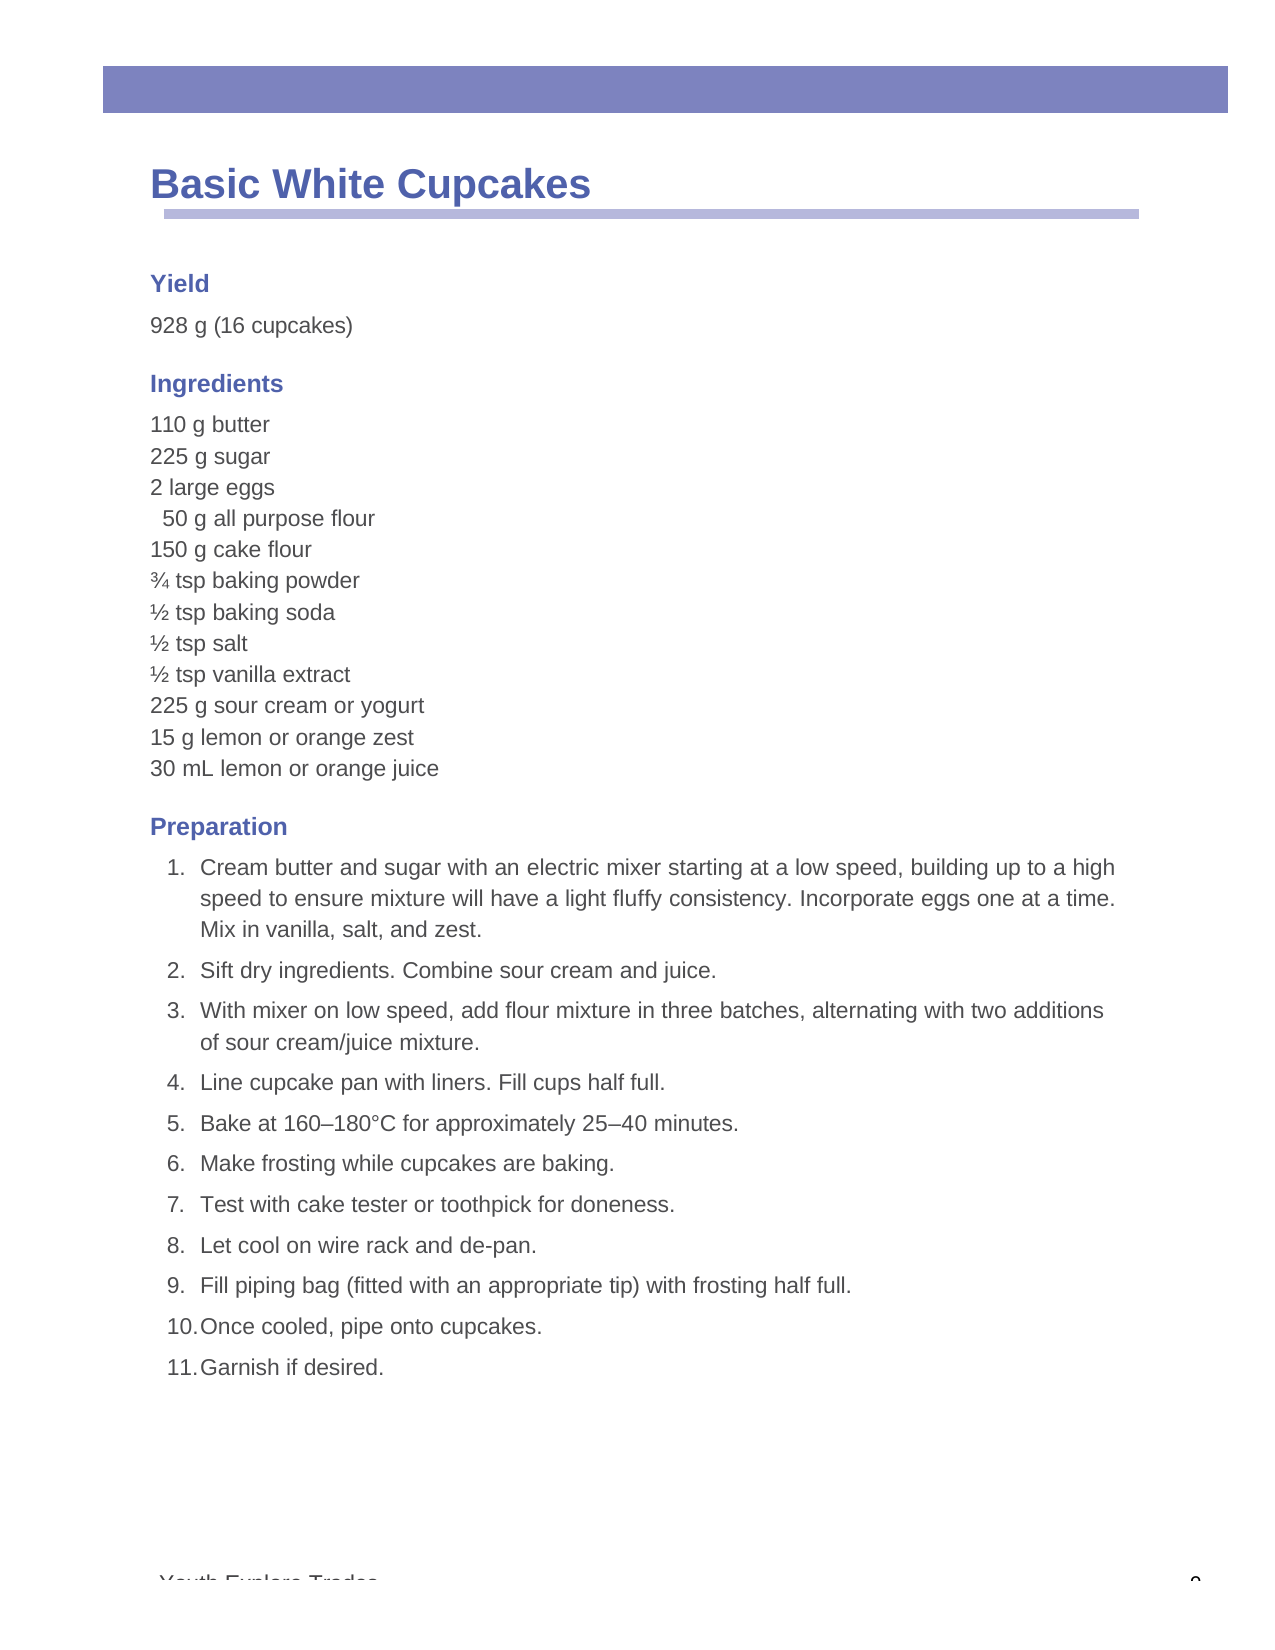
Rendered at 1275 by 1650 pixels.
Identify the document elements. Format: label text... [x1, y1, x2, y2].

text Yield [150, 269, 1239, 298]
text 2 large eggs [150, 474, 1239, 500]
text ½ tsp baking soda [150, 599, 1239, 625]
list Sift dry ingredients. Combine sour cream and juice. [167, 957, 1239, 983]
list Let cool on wire rack and de-pan. [167, 1232, 1239, 1258]
text 928 g (16 cupcakes) [150, 312, 1239, 338]
text ½ tsp vanilla extract [150, 661, 1239, 687]
text 110 g butter [150, 411, 1239, 438]
text ¾ tsp baking powder [150, 567, 1239, 594]
list Fill piping bag (fitted with an appropriate tip) with frosting half full. [167, 1272, 1239, 1298]
text Basic White Cupcakes [150, 160, 1239, 208]
text 50 g all purpose flour 150 g cake flour [150, 505, 380, 563]
list Once cooled, pipe onto cupcakes. [167, 1313, 1239, 1339]
text 225 g sugar [150, 443, 1239, 469]
text ½ tsp salt [150, 630, 1239, 656]
list Garnish if desired. [167, 1353, 1239, 1380]
list Line cupcake pan with liners. Fill cups half full. [167, 1069, 1239, 1095]
text 225 g sour cream or yogurt 15 g lemon or orange zest 30 mL lemon or orange juice [150, 692, 441, 781]
text Ingredients [150, 369, 1239, 398]
list Test with cake tester or toothpick for doneness. [167, 1191, 1239, 1217]
text Preparation [150, 812, 1239, 841]
list With mixer on low speed, add flour mixture in three batches, alternating with two additions of sour cream/juice mixture. [167, 997, 1108, 1055]
list Make frosting while cupcakes are baking. [167, 1150, 1239, 1177]
list Bake at 160–180°C for approximately 25–40 minutes. [167, 1110, 1239, 1136]
list Cream butter and sugar with an electric mixer starting at a low speed, building up to a high speed to ensure mixture will have a light fluffy consistency. Incorporate eggs one at a time. Mix in vanilla, salt, and zest. [167, 854, 1116, 943]
